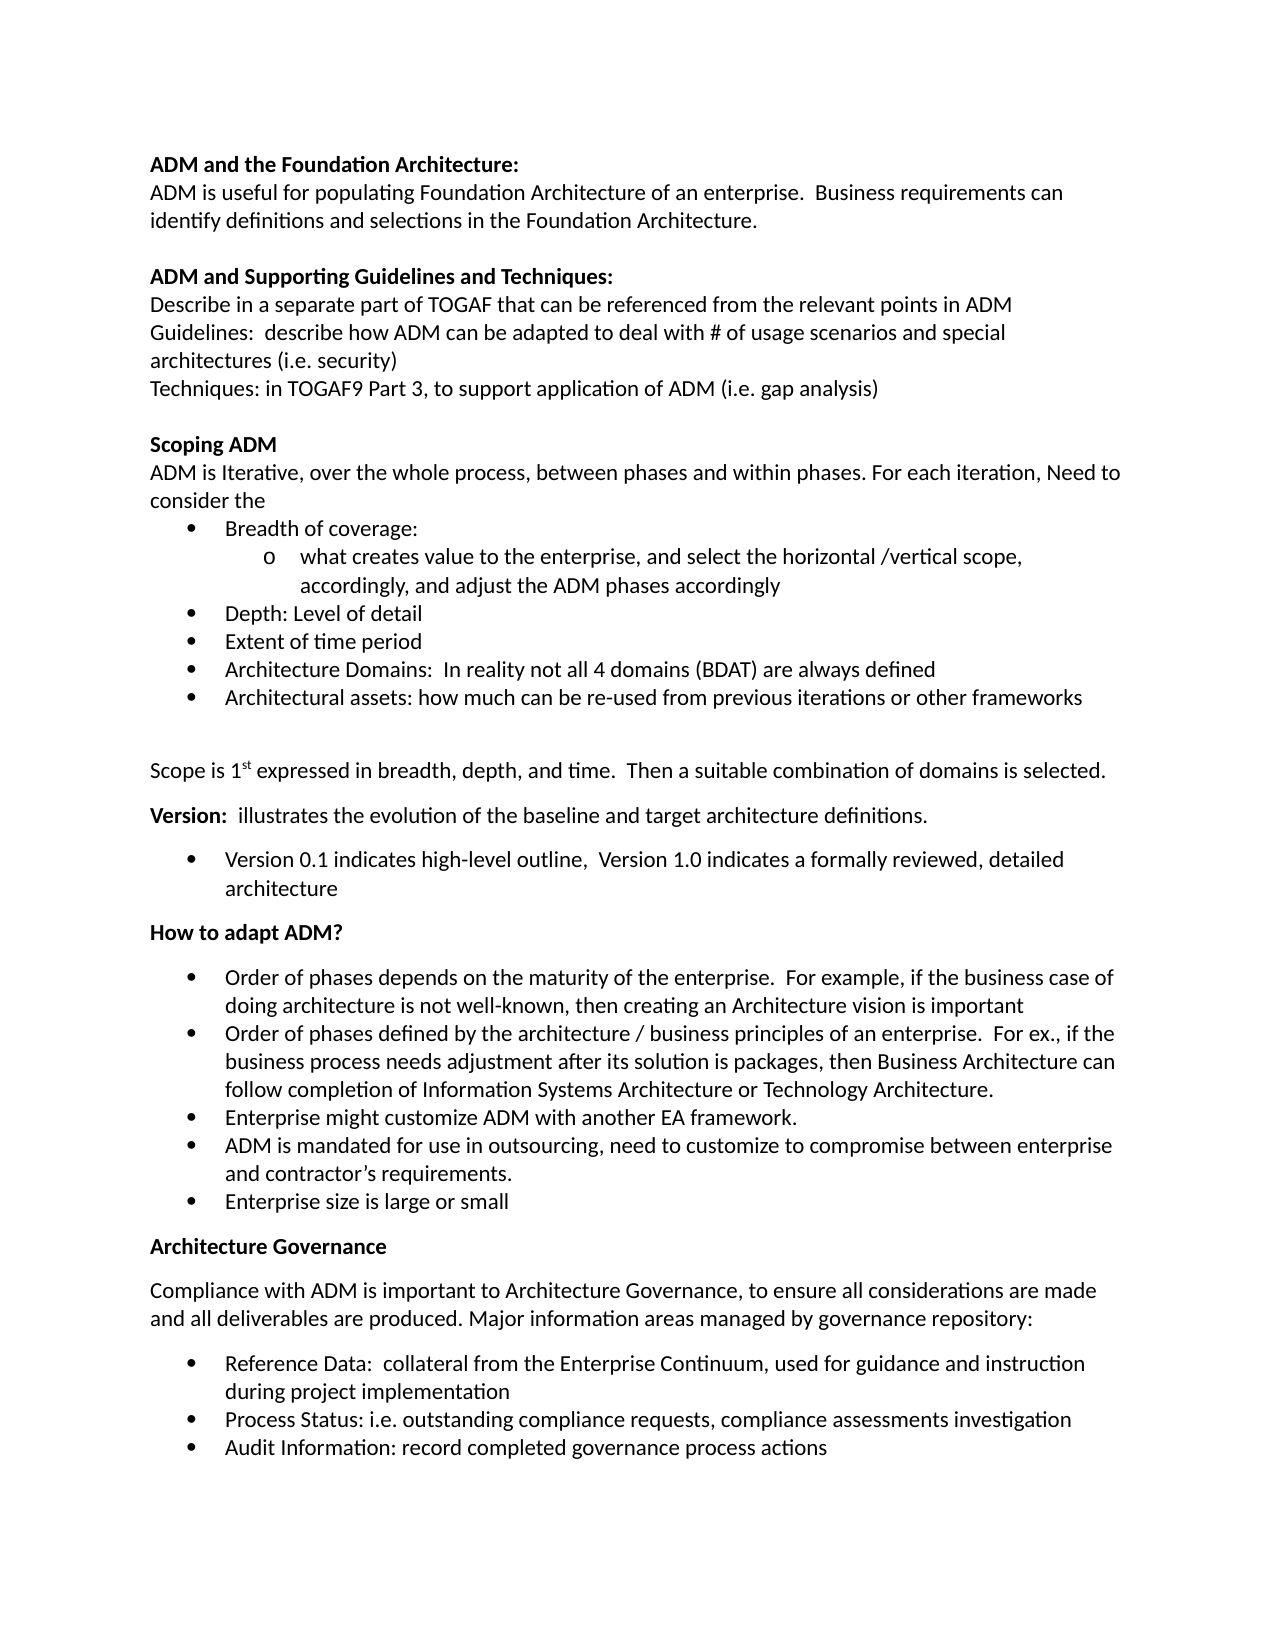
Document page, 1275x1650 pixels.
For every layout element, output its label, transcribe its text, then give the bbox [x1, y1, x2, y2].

text Scope is 1st expressed in breadth, depth, and time. Then a suitable combination of domains is selected. [150, 756, 1125, 784]
text ADM and Supporting Guidelines and Techniques: [150, 262, 1125, 290]
text ADM is Iterative, over the whole process, between phases and within phases. For each iteration, Need to consider the [150, 458, 1125, 514]
text Version: illustrates the evolution of the baseline and target architecture definitions. [150, 801, 1125, 829]
list Architecture Domains: In reality not all 4 domains (BDAT) are always defined [187, 656, 1125, 683]
text Guidelines: describe how ADM can be adapted to deal with # of usage scenarios and special architectures (i.e. security) [150, 318, 1125, 374]
list what creates value to the enterprise, and select the horizontal /vertical scope, accordingly, and adjust the ADM phases accordingly [262, 542, 1125, 599]
list Extent of time period [187, 627, 1125, 656]
list Enterprise might customize ADM with another EA framework. [187, 1103, 1125, 1131]
list Breadth of coverage: [187, 514, 1125, 542]
text ADM is useful for populating Foundation Architecture of an enterprise. Business requirements can identify definitions and selections in the Foundation Architecture. [150, 178, 1125, 234]
text Techniques: in TOGAF9 Part 3, to support application of ADM (i.e. gap analysis) [150, 374, 1125, 402]
list Version 0.1 indicates high-level outline, Version 1.0 indicates a formally reviewed, detailed architecture [187, 846, 1125, 902]
list Depth: Level of detail [187, 599, 1125, 627]
text Compliance with ADM is important to Architecture Governance, to ensure all considerations are made and all deliverables are produced. Major information areas managed by governance repository: [150, 1277, 1125, 1333]
text How to adapt ADM? [150, 918, 1125, 946]
list Order of phases defined by the architecture / business principles of an enterprise. For ex., if the business process needs adjustment after its solution is packages, then Business Architecture can follow completion of Information Systems Architecture or Technology Architecture. [187, 1019, 1125, 1103]
list Process Status: i.e. outstanding compliance requests, compliance assessments investigation [187, 1405, 1125, 1433]
list Architectural assets: how much can be re-used from previous iterations or other frameworks [187, 683, 1125, 712]
list ADM is mandated for use in outsourcing, need to customize to compromise between enterprise and contractor’s requirements. [187, 1131, 1125, 1187]
text Describe in a separate part of TOGAF that can be referenced from the relevant points in ADM [150, 290, 1125, 318]
text Architecture Governance [150, 1232, 1125, 1260]
list Order of phases depends on the maturity of the enterprise. For example, if the business case of doing architecture is not well-known, then creating an Architecture vision is important [187, 963, 1125, 1019]
list Audit Information: record completed governance process actions [187, 1433, 1125, 1461]
text Scoping ADM [150, 430, 1125, 458]
list Reference Data: collateral from the Enterprise Continuum, used for guidance and instruction during project implementation [187, 1349, 1125, 1405]
text ADM and the Foundation Architecture: [150, 150, 1125, 178]
list Enterprise size is large or small [187, 1187, 1125, 1215]
